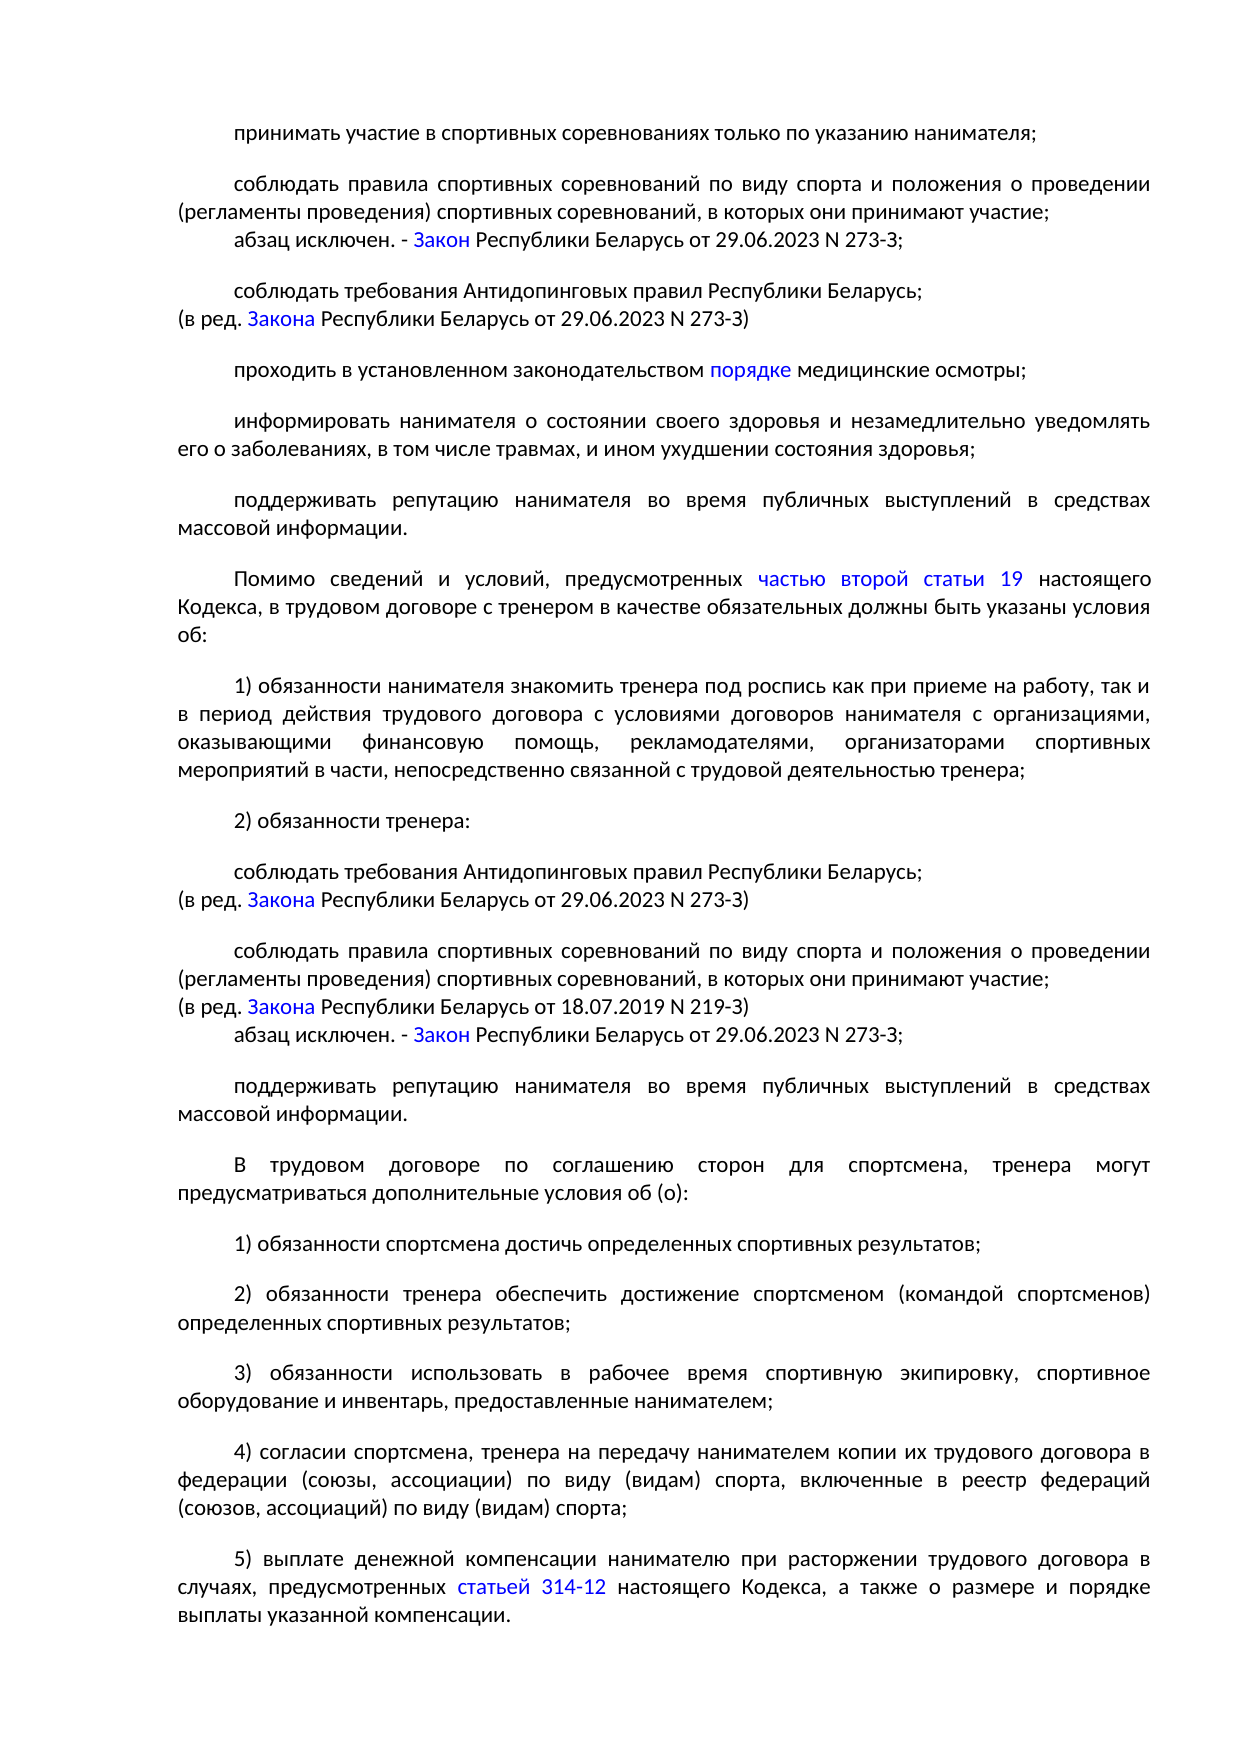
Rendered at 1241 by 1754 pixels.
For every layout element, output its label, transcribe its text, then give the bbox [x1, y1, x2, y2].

text абзац исключен. - Закон Республики Беларусь от 29.06.2023 N 273-З; [177, 1020, 1152, 1048]
text 5) выплате денежной компенсации нанимателю при расторжении трудового договора в случаях, предусмотренных статьей 314-12 настоящего Кодекса, а также о размере и порядке выплаты указанной компенсации. [177, 1544, 1152, 1628]
text проходить в установленном законодательством порядке медицинские осмотры; [177, 355, 1152, 383]
text соблюдать требования Антидопинговых правил Республики Беларусь; [177, 276, 1152, 304]
text соблюдать правила спортивных соревнований по виду спорта и положения о проведении (регламенты проведения) спортивных соревнований, в которых они принимают участие; [177, 936, 1152, 992]
text (в ред. Закона Республики Беларусь от 29.06.2023 N 273-З) [177, 885, 1152, 913]
text Помимо сведений и условий, предусмотренных частью второй статьи 19 настоящего Кодекса, в трудовом договоре с тренером в качестве обязательных должны быть указаны условия об: [177, 564, 1152, 648]
text принимать участие в спортивных соревнованиях только по указанию нанимателя; [177, 118, 1152, 146]
text В трудовом договоре по соглашению сторон для спортсмена, тренера могут предусматриваться дополнительные условия об (о): [177, 1150, 1152, 1206]
text поддерживать репутацию нанимателя во время публичных выступлений в средствах массовой информации. [177, 1071, 1152, 1127]
text 3) обязанности использовать в рабочее время спортивную экипировку, спортивное оборудование и инвентарь, предоставленные нанимателем; [177, 1358, 1152, 1414]
text информировать нанимателя о состоянии своего здоровья и незамедлительно уведомлять его о заболеваниях, в том числе травмах, и ином ухудшении состояния здоровья; [177, 406, 1152, 462]
text 1) обязанности нанимателя знакомить тренера под роспись как при приеме на работу, так и в период действия трудового договора с условиями договоров нанимателя с организациями, оказывающими финансовую помощь, рекламодателями, организаторами спортивных мероприятий в части, непосредственно связанной с трудовой деятельностью тренера; [177, 671, 1152, 783]
text (в ред. Закона Республики Беларусь от 29.06.2023 N 273-З) [177, 304, 1152, 332]
text поддерживать репутацию нанимателя во время публичных выступлений в средствах массовой информации. [177, 485, 1152, 541]
text 4) согласии спортсмена, тренера на передачу нанимателем копии их трудового договора в федерации (союзы, ассоциации) по виду (видам) спорта, включенные в реестр федераций (союзов, ассоциаций) по виду (видам) спорта; [177, 1437, 1152, 1522]
text соблюдать правила спортивных соревнований по виду спорта и положения о проведении (регламенты проведения) спортивных соревнований, в которых они принимают участие; [177, 169, 1152, 225]
text 1) обязанности спортсмена достичь определенных спортивных результатов; [177, 1229, 1152, 1257]
text абзац исключен. - Закон Республики Беларусь от 29.06.2023 N 273-З; [177, 225, 1152, 253]
text (в ред. Закона Республики Беларусь от 18.07.2019 N 219-З) [177, 992, 1152, 1020]
text 2) обязанности тренера: [177, 806, 1152, 834]
text соблюдать требования Антидопинговых правил Республики Беларусь; [177, 857, 1152, 885]
text 2) обязанности тренера обеспечить достижение спортсменом (командой спортсменов) определенных спортивных результатов; [177, 1279, 1152, 1336]
